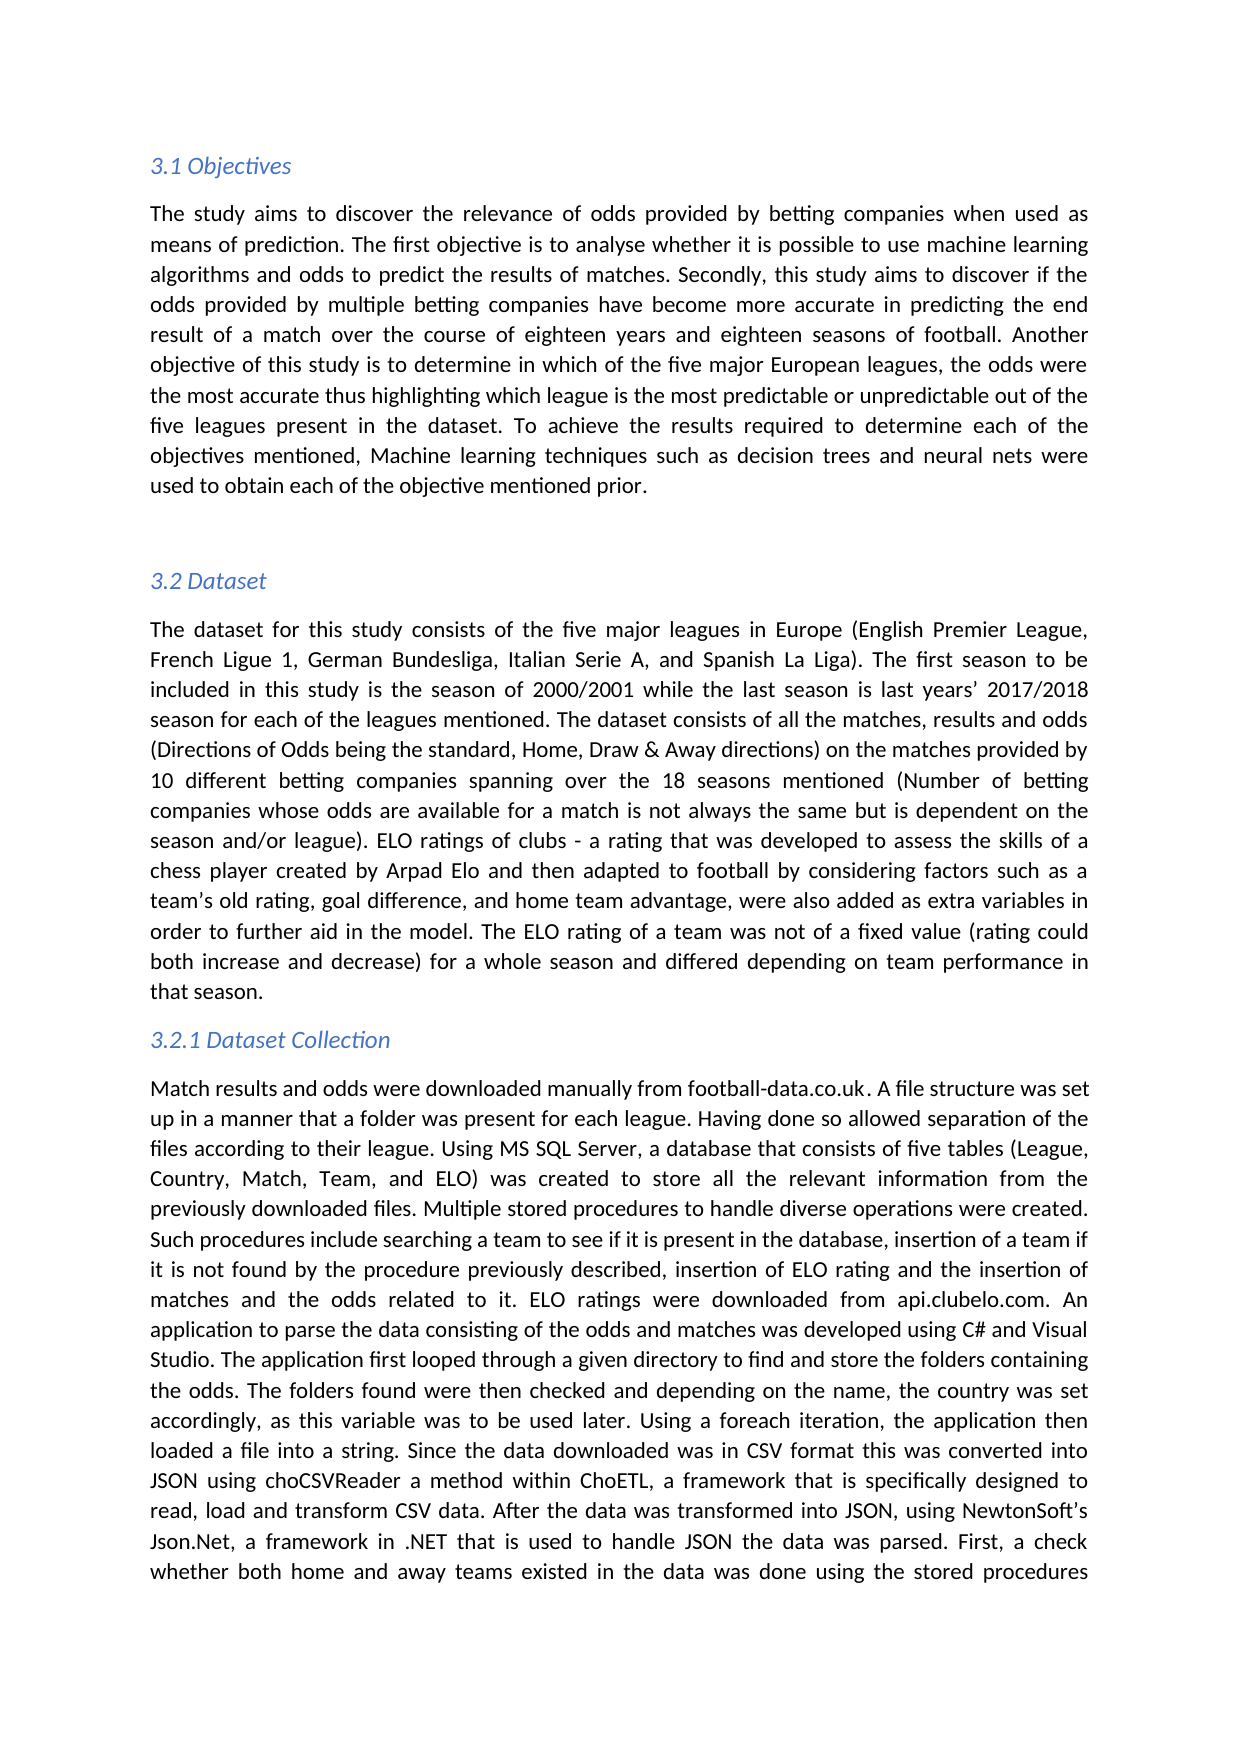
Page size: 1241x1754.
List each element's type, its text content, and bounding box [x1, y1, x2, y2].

text 3.2 Dataset [150, 565, 1090, 596]
text The study aims to discover the relevance of odds provided by betting companies when used as means of prediction. The first objective is to analyse whether it is possible to use machine learning algorithms and odds to predict the results of matches. Secondly, this study aims to discover if the odds provided by multiple betting companies have become more accurate in predicting the end result of a match over the course of eighteen years and eighteen seasons of football. Another objective of this study is to determine in which of the five major European leagues, the odds were the most accurate thus highlighting which league is the most predictable or unpredictable out of the five leagues present in the dataset. To achieve the results required to determine each of the objectives mentioned, Machine learning techniques such as decision trees and neural nets were used to obtain each of the objective mentioned prior. [150, 199, 1090, 499]
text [150, 1074, 1090, 1585]
text The dataset for this study consists of the five major leagues in Europe (English Premier League, French Ligue 1, German Bundesliga, Italian Serie A, and Spanish La Liga). The first season to be included in this study is the season of 2000/2001 while the last season is last years’ 2017/2018 season for each of the leagues mentioned. The dataset consists of all the matches, results and odds (Directions of Odds being the standard, Home, Draw & Away directions) on the matches provided by 10 different betting companies spanning over the 18 seasons mentioned (Number of betting companies whose odds are available for a match is not always the same but is dependent on the season and/or league). ELO ratings of clubs - a rating that was developed to assess the skills of a chess player created by Arpad Elo and then adapted to football by considering factors such as a team’s old rating, goal difference, and home team advantage, were also added as extra variables in order to further aid in the model. The ELO rating of a team was not of a fixed value (rating could both increase and decrease) for a whole season and differed depending on team performance in that season. [150, 615, 1090, 1005]
text 3.2.1 Dataset Collection [150, 1024, 1090, 1055]
text 3.1 Objectives [150, 150, 1090, 181]
